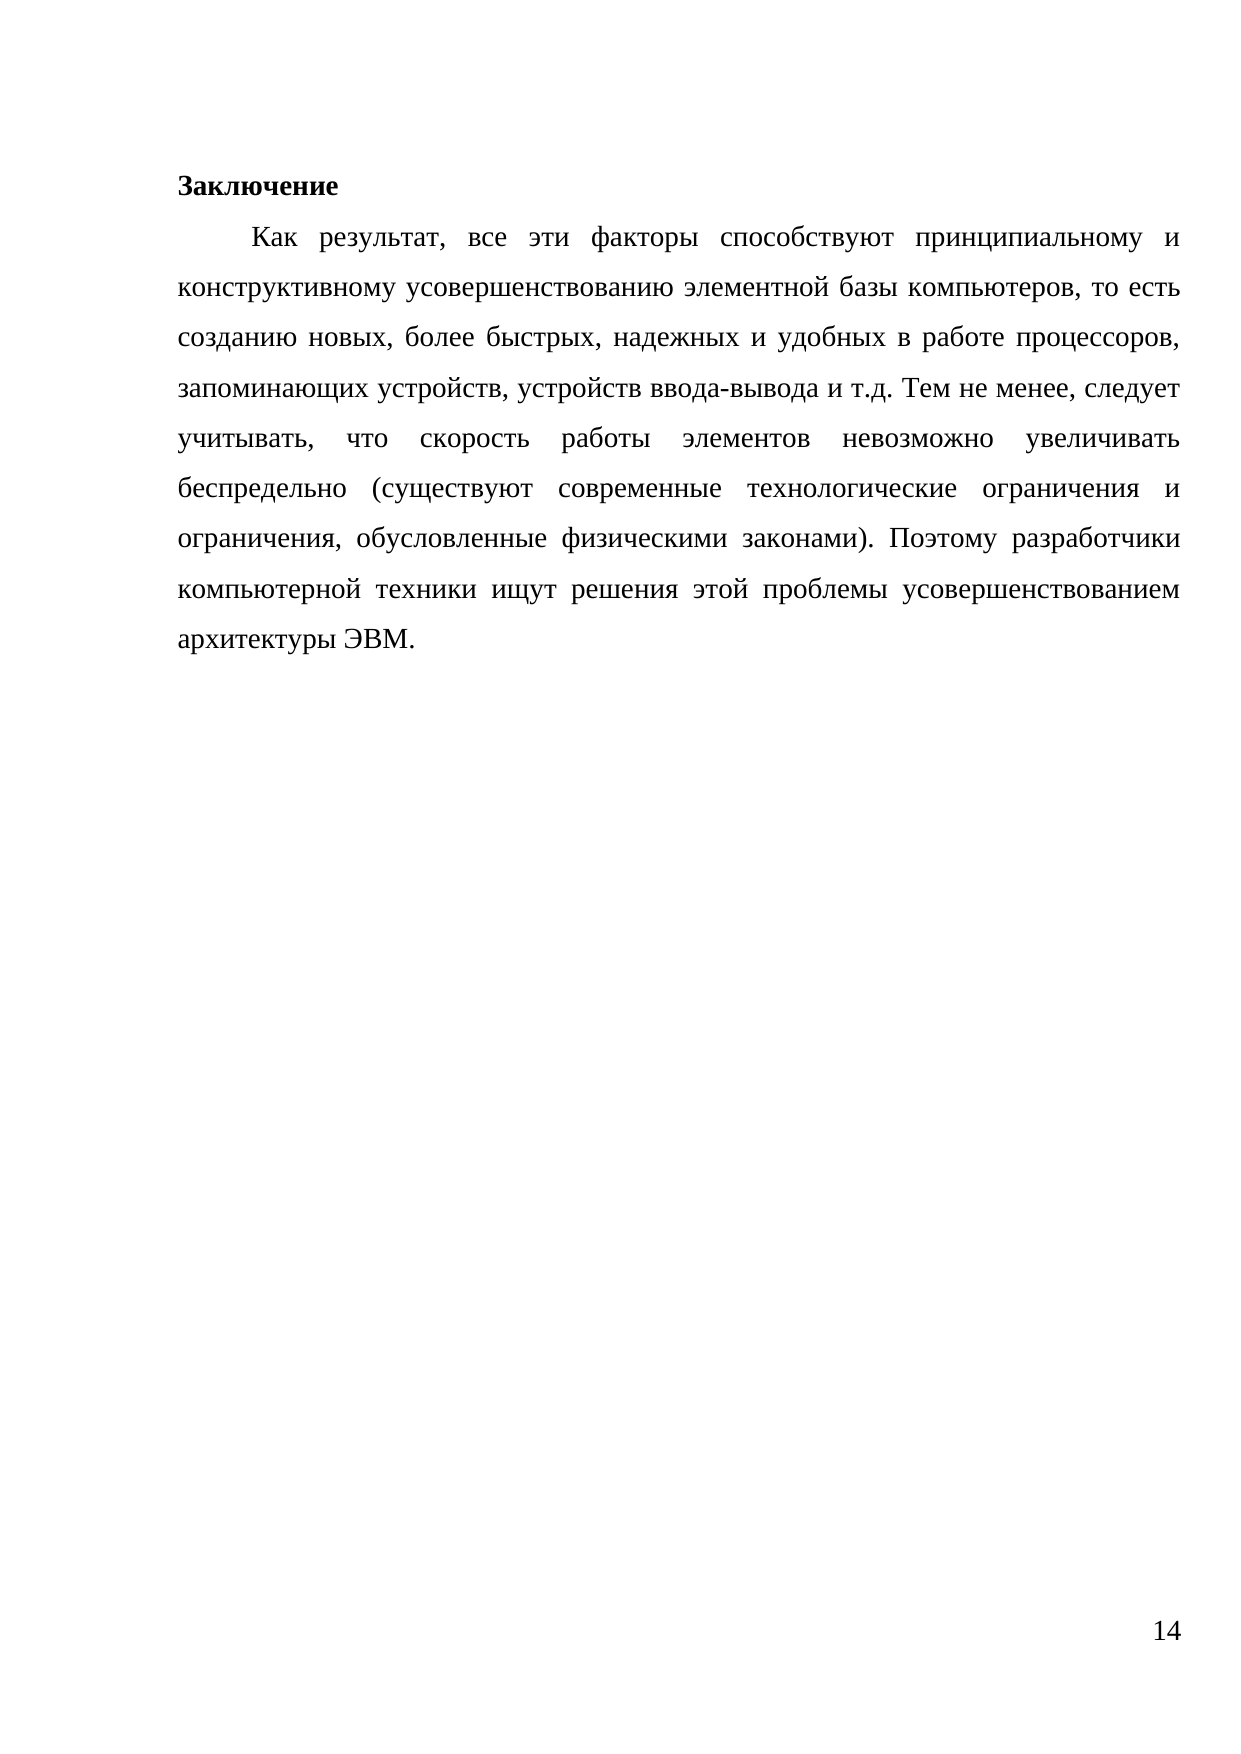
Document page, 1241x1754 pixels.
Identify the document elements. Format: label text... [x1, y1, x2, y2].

text Как результат, все эти факторы способствуют принципиальному и конструктивному усовершенствованию элементной базы компьютеров, то есть созданию новых, более быстрых, надежных и удобных в работе процессоров, запоминающих устройств, устройств ввода-вывода и т.д. Тем не менее, следует учитывать, что скорость работы элементов невозможно увеличивать беспредельно (существуют современные технологические ограничения и ограничения, обусловленные физическими законами). Поэтому разработчики компьютерной техники ищут решения этой проблемы усовершенствованием архитектуры ЭВМ. [177, 219, 1181, 655]
text Заключение [177, 168, 1181, 202]
